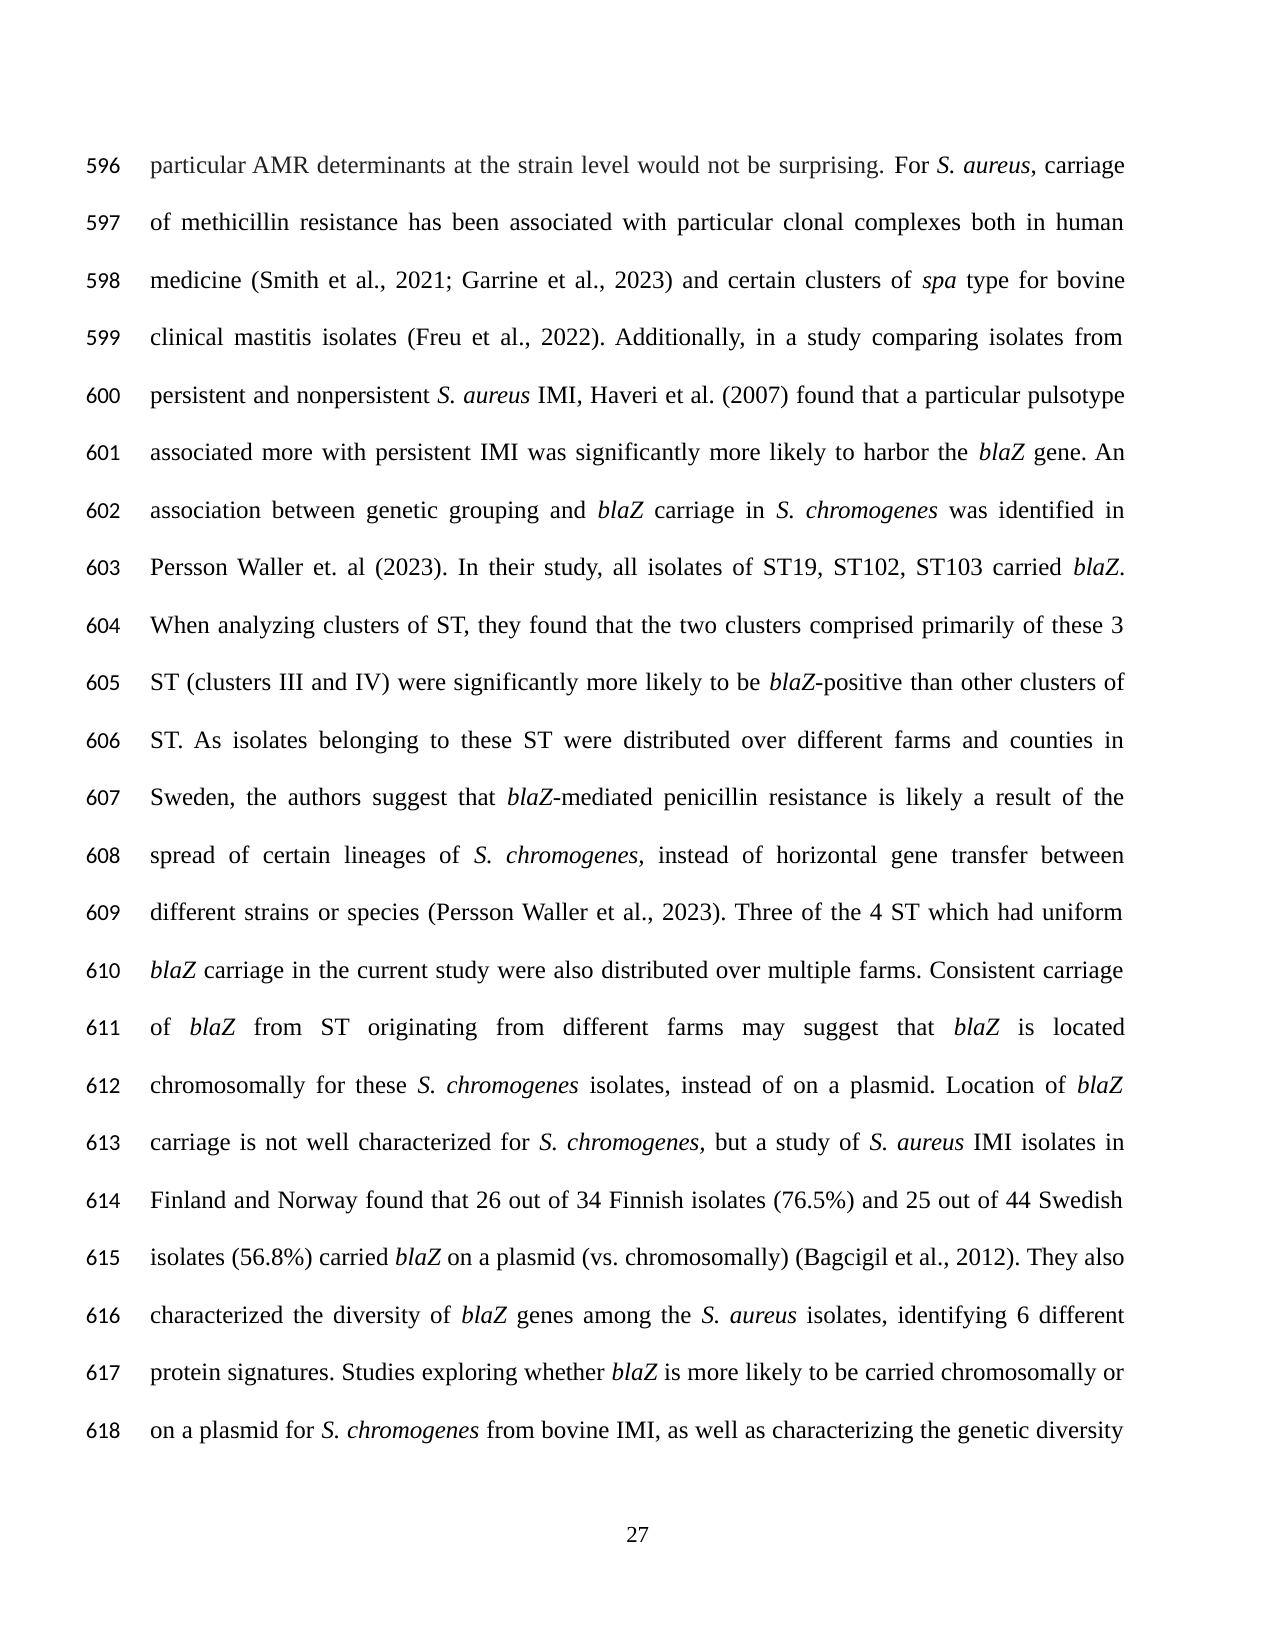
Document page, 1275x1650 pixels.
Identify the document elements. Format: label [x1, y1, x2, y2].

text [150, 150, 1125, 1444]
